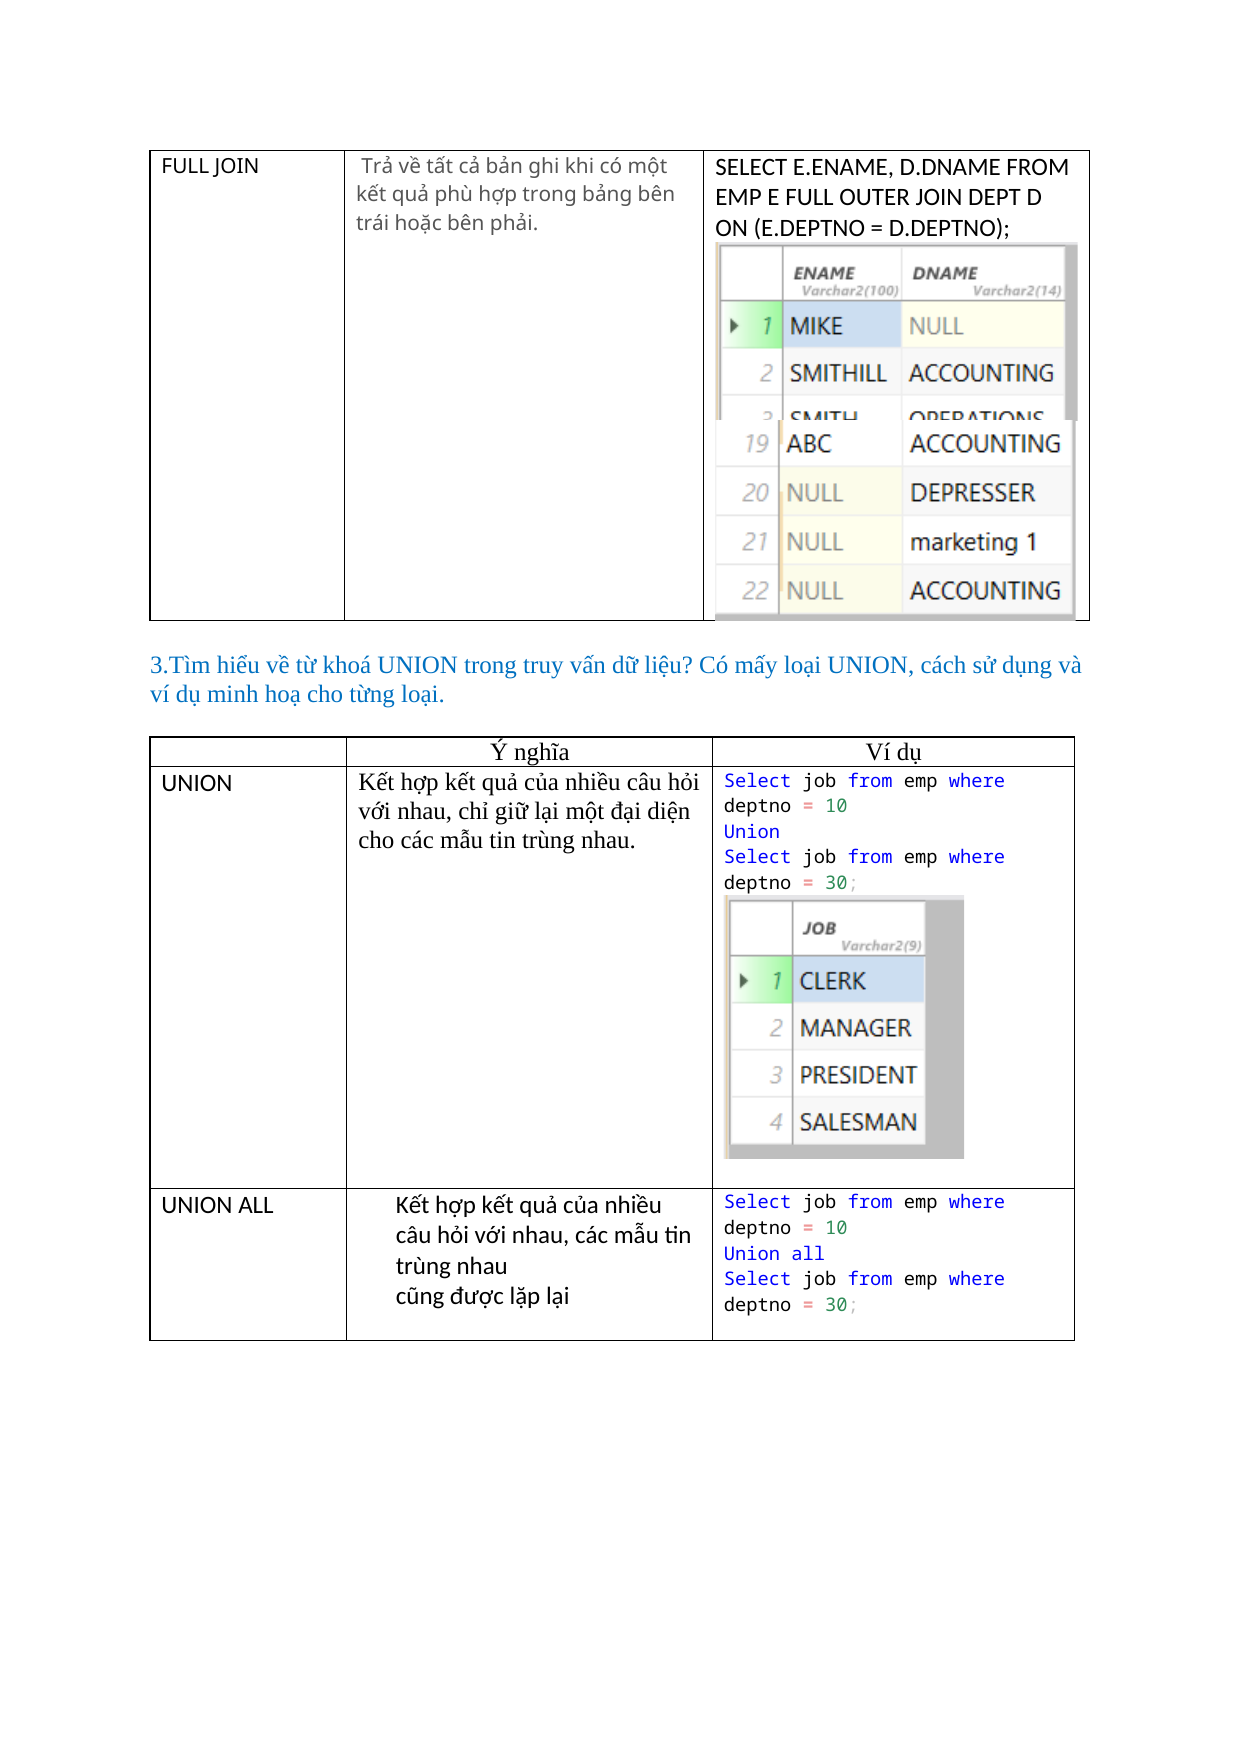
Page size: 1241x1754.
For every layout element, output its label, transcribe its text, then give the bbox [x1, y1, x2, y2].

table_cell SELECT E.ENAME, D.DNAME FROM EMP E FULL OUTER JOIN DEPT D ON (E.DEPTNO = D.DEPTNO); [704, 151, 1089, 620]
table_cell UNION [151, 767, 346, 1188]
picture [723, 895, 965, 1159]
table_header [151, 738, 346, 766]
table_cell Select job from emp where deptno = 10 Union Select job from emp where deptno = 30; [713, 767, 1074, 1188]
table_cell FULL JOIN [151, 151, 344, 620]
table_cell UNION ALL [151, 1189, 346, 1339]
table_cell Kết hợp kết quả của nhiều câu hỏi với nhau, chỉ giữ lại một đại diện cho các mẫu tin trùng nhau. [347, 767, 712, 1188]
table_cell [347, 1189, 712, 1339]
picture [715, 242, 1078, 621]
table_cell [713, 1189, 1074, 1339]
table_cell Trả về tất cả bản ghi khi có một kết quả phù hợp trong bảng bên trái hoặc bên phải. [345, 151, 703, 620]
table_header Ý nghĩa [347, 738, 712, 766]
text 3.Tìm hiểu về từ khoá UNION trong truy vấn dữ liệu? Có mấy loại UNION, cách sử dụng và ví dụ minh hoạ cho từng loại. [150, 650, 1090, 708]
table_header Ví dụ [713, 738, 1074, 766]
